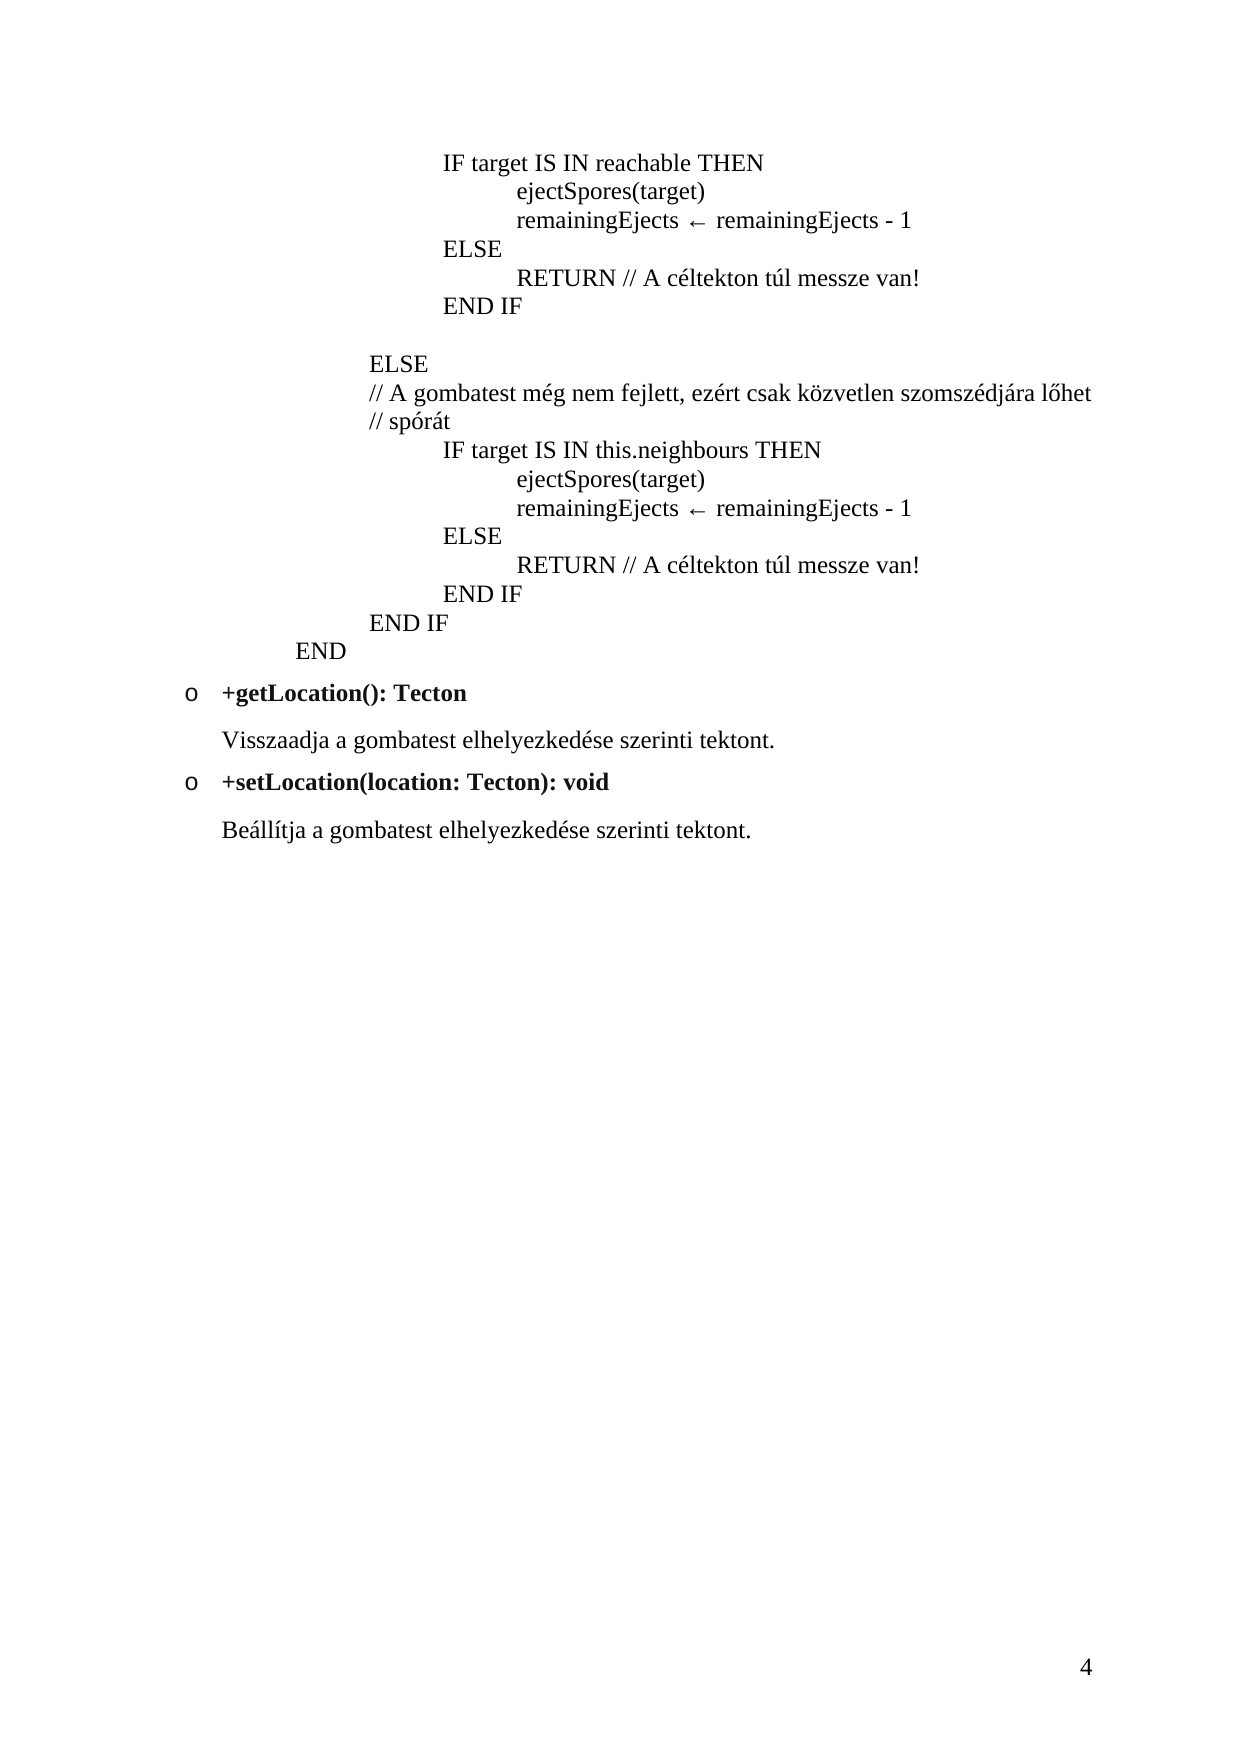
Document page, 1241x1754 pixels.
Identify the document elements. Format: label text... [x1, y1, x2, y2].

text remainingEjects ← remainingEjects - 1 [369, 205, 1093, 234]
text END IF [369, 608, 1093, 636]
subtitle +setLocation(location: Tecton): void [184, 767, 1093, 798]
text Visszaadja a gombatest elhelyezkedése szerinti tektont. [221, 726, 1093, 754]
text RETURN // A céltekton túl messze van! [369, 550, 1093, 579]
text ELSE [369, 234, 1093, 263]
text RETURN // A céltekton túl messze van! [369, 263, 1093, 291]
text IF target IS IN reachable THEN [369, 148, 1093, 176]
text IF target IS IN this.neighbours THEN [369, 435, 1093, 464]
text ELSE [369, 349, 1093, 378]
text Beállítja a gombatest elhelyezkedése szerinti tektont. [221, 815, 1093, 843]
text END IF [369, 579, 1093, 608]
text ejectSpores(target) [369, 176, 1093, 205]
text remainingEjects ← remainingEjects - 1 [369, 493, 1093, 521]
subtitle +getLocation(): Tecton [184, 678, 1093, 708]
text ELSE [369, 521, 1093, 550]
text // A gombatest még nem fejlett, ezért csak közvetlen szomszédjára lőhet [295, 378, 1093, 406]
text END [221, 636, 1093, 665]
text END IF [369, 291, 1093, 320]
text // spórát [295, 406, 1093, 435]
text ejectSpores(target) [443, 464, 1093, 493]
